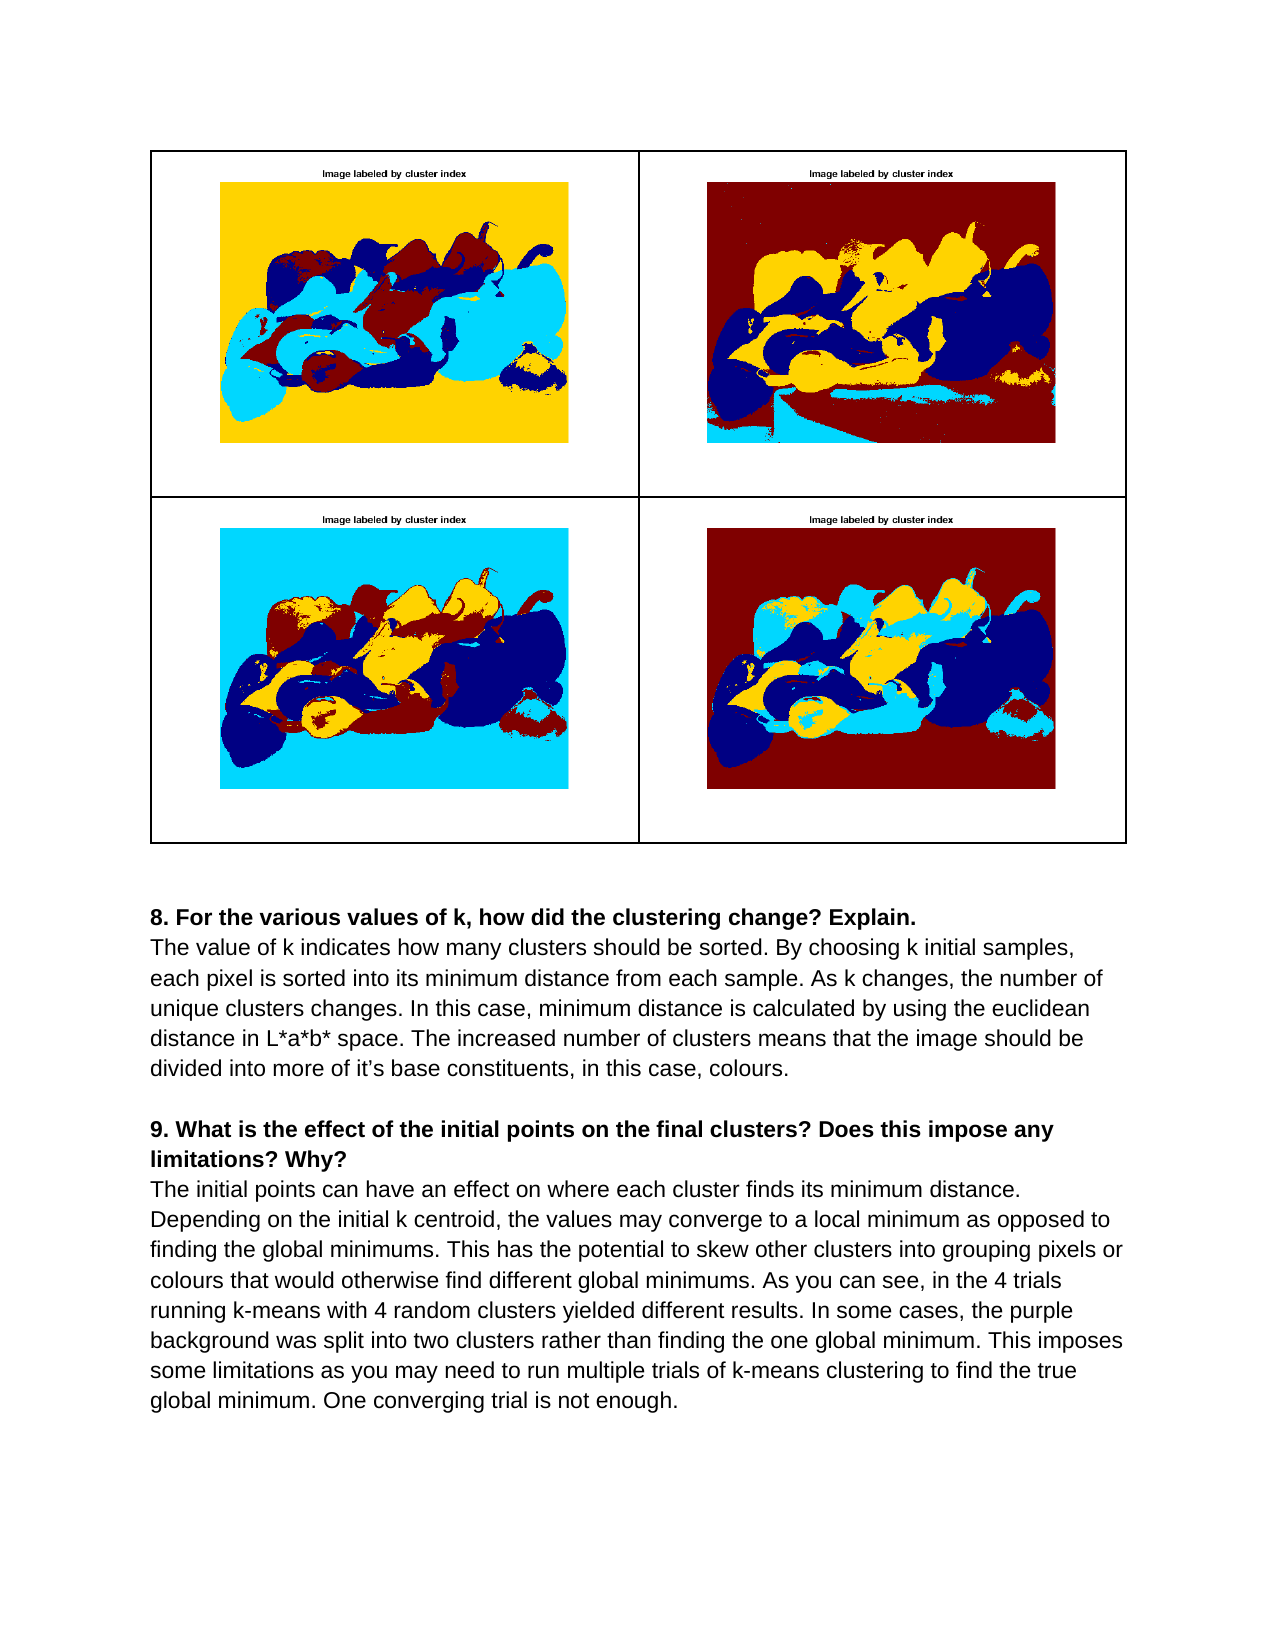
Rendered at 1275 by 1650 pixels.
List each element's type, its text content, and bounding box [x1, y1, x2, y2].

text 9. What is the effect of the initial points on the final clusters? Does this impose any limitations? Why? [150, 1116, 1125, 1172]
table_header [152, 152, 638, 496]
table_cell [640, 498, 1125, 842]
text The value of k indicates how many clusters should be sorted. By choosing k initial samples, each pixel is sorted into its minimum distance from each sample. As k changes, the number of unique clusters changes. In this case, minimum distance is calculated by using the euclidean distance in L*a*b* space. The increased number of clusters means that the image should be divided into more of it’s base constituents, in this case, colours. [150, 934, 1125, 1082]
picture [161, 162, 628, 486]
table_cell [152, 498, 638, 842]
text The initial points can have an effect on where each cluster finds its minimum distance. Depending on the initial k centroid, the values may converge to a local minimum as opposed to finding the global minimums. This has the potential to skew other clusters into grouping pixels or colours that would otherwise find different global minimums. As you can see, in the 4 trials running k-means with 4 random clusters yielded different results. In some cases, the purple background was split into two clusters rather than finding the one global minimum. This imposes some limitations as you may need to run multiple trials of k-means clustering to find the true global minimum. One converging trial is not enough. [150, 1176, 1125, 1414]
picture [648, 162, 1115, 486]
text 8. For the various values of k, how did the clustering change? Explain. [150, 904, 1125, 931]
table_header [640, 152, 1125, 496]
picture [161, 508, 628, 832]
picture [648, 508, 1115, 832]
